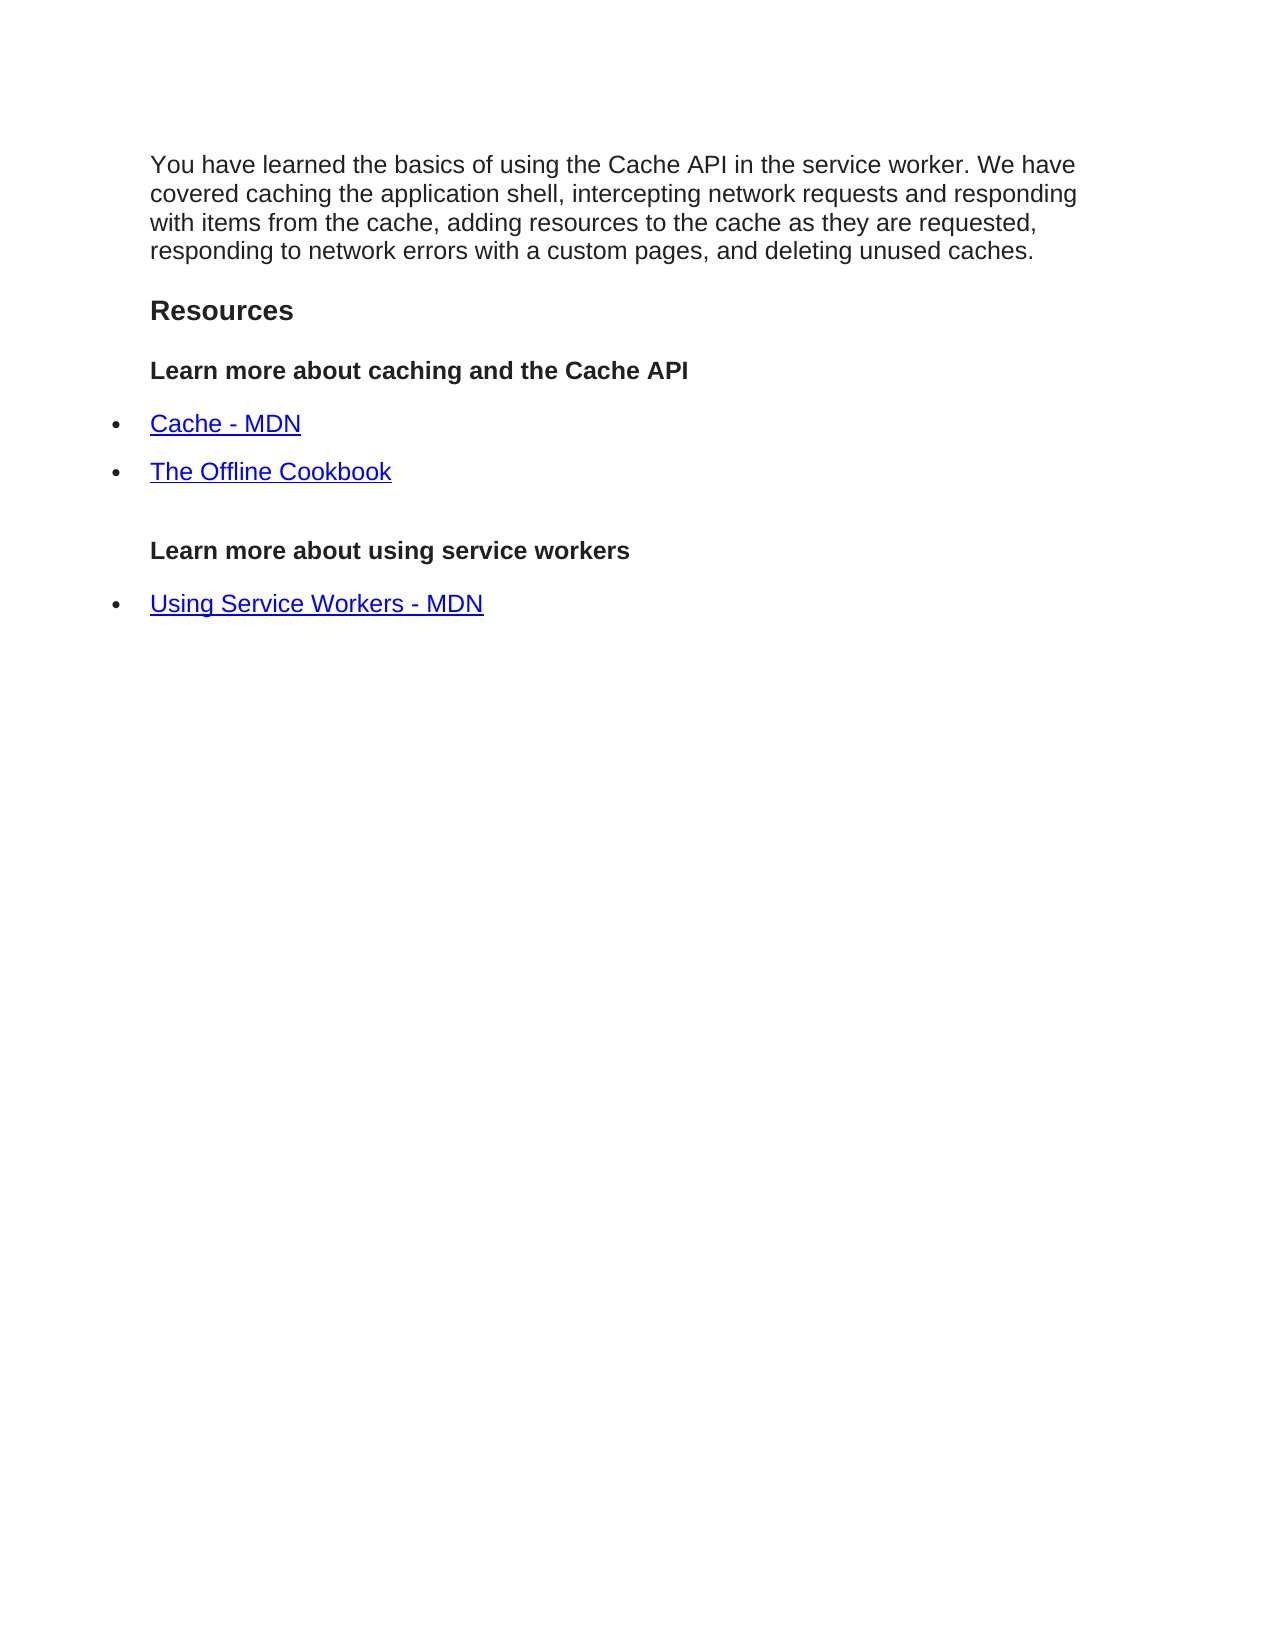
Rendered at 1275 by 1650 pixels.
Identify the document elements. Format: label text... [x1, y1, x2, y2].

text Learn more about using service workers [150, 536, 1187, 564]
text You have learned the basics of using the Cache API in the service worker. We have covered caching the application shell, intercepting network requests and responding with items from the cache, adding resources to the cache as they are requested, responding to network errors with a custom pages, and deleting unused caches. [150, 150, 1125, 265]
list Using Service Workers - MDN [112, 589, 1125, 618]
list Cache - MDN [112, 409, 1125, 438]
text Learn more about caching and the Cache API [150, 356, 1187, 384]
list The Offline Cookbook [112, 457, 1125, 486]
text Resources [150, 294, 1187, 327]
